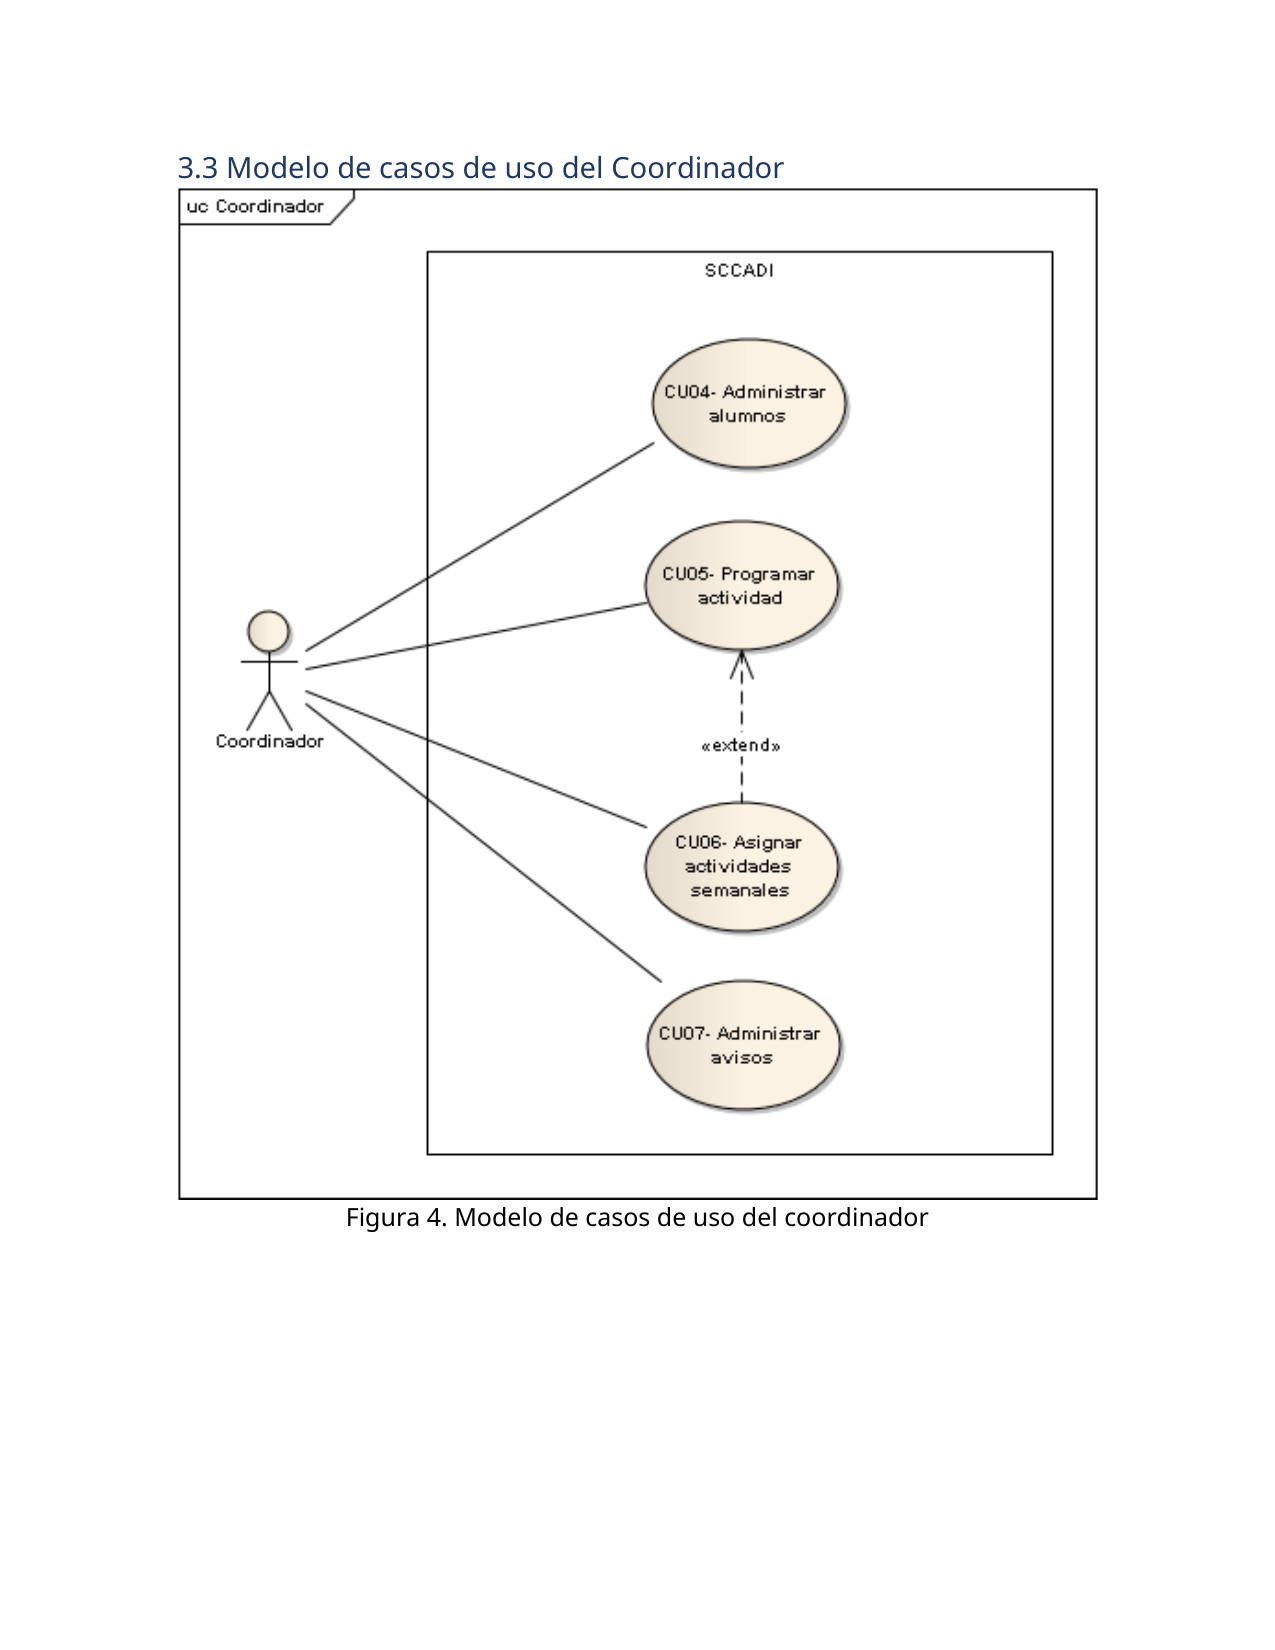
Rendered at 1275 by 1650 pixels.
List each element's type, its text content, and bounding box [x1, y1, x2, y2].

subtitle 3.3 Modelo de casos de uso del Coordinador [177, 148, 1098, 187]
picture [177, 187, 1098, 1200]
text Figura 4. Modelo de casos de uso del coordinador [177, 1200, 1098, 1234]
